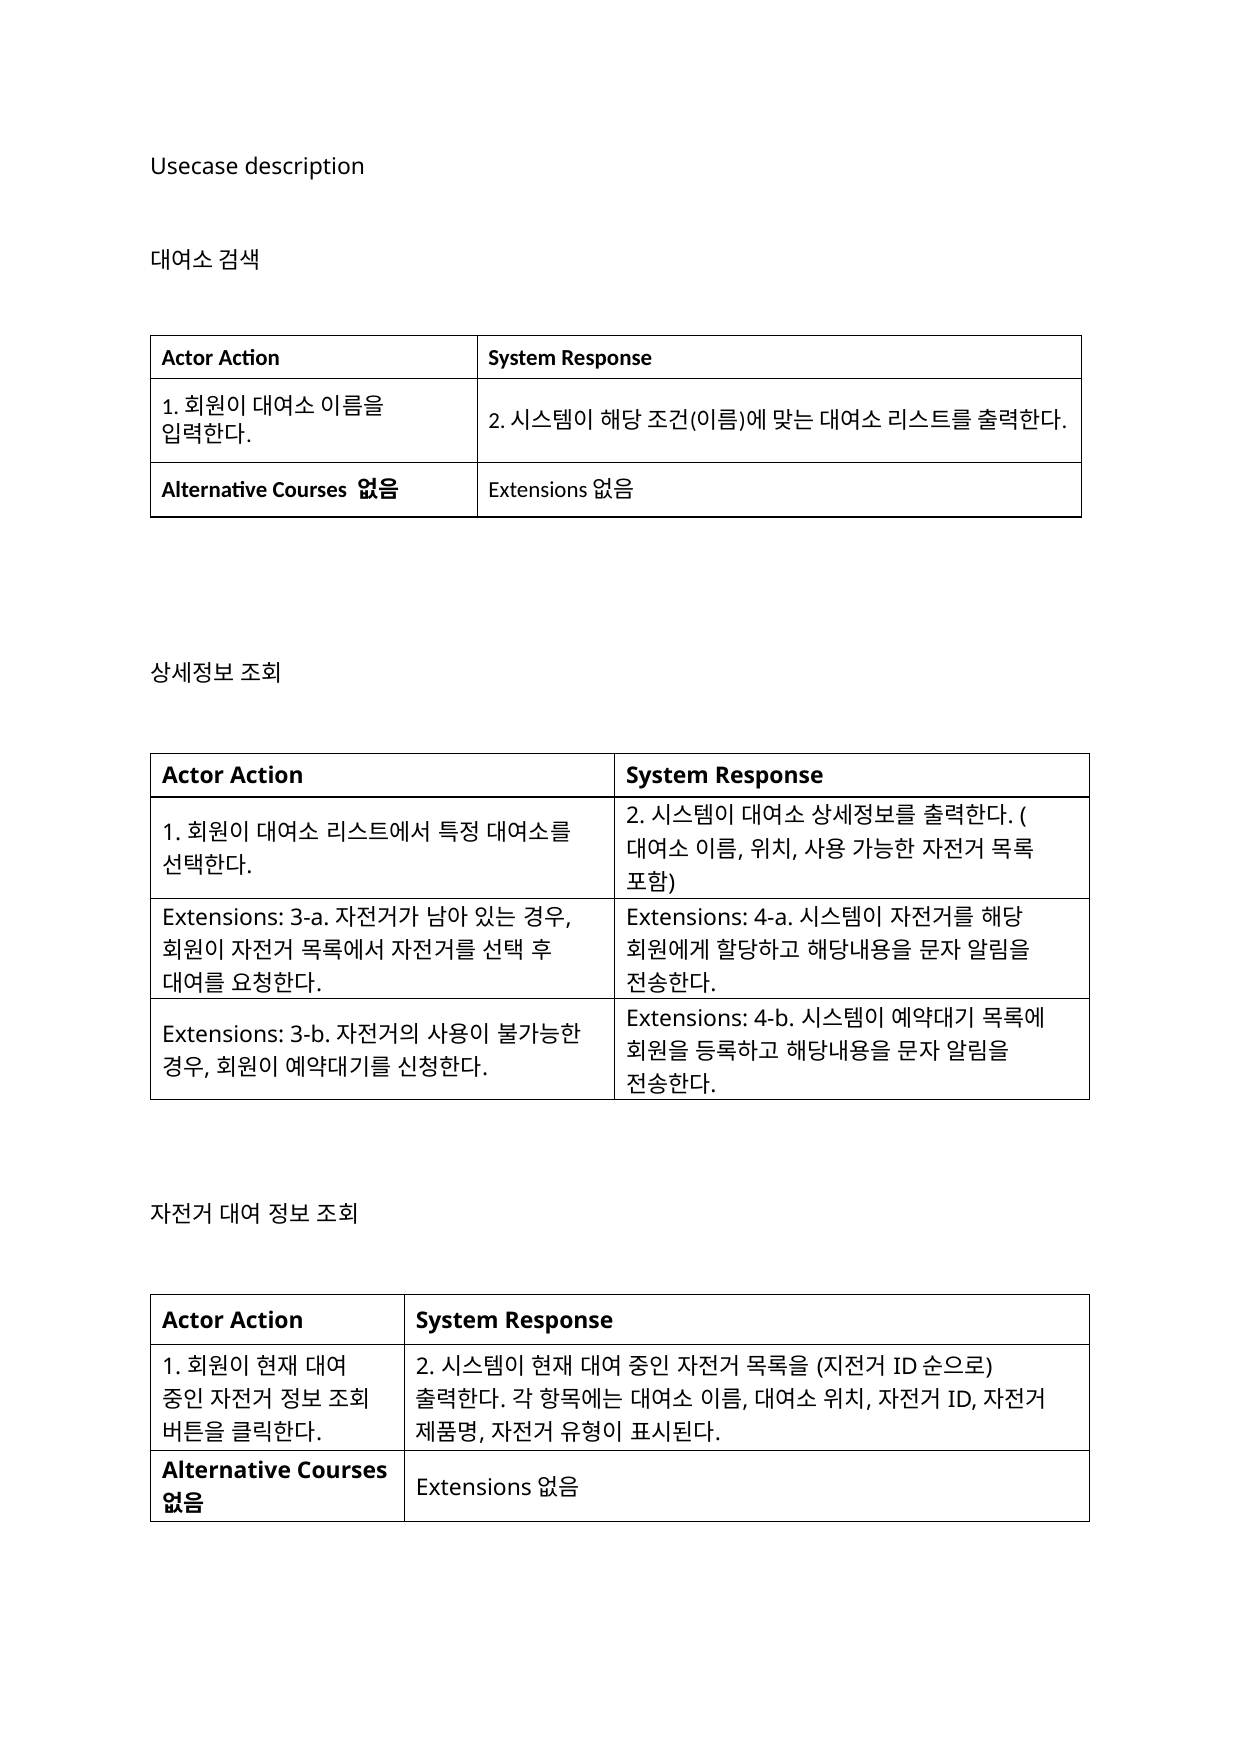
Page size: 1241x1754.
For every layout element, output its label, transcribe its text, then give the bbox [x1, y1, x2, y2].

table_cell Extensions: 3-a. 자전거가 남아 있는 경우, 회원이 자전거 목록에서 자전거를 선택 후 대여를 요청한다. [151, 899, 614, 998]
table_cell 2. 시스템이 해당 조건(이름)에 맞는 대여소 리스트를 출력한다. [478, 379, 1081, 462]
table_cell Alternative Courses 없음 [151, 463, 477, 516]
table_cell 1. 회원이 현재 대여 중인 자전거 정보 조회 버튼을 클릭한다. [151, 1345, 404, 1450]
table_header Actor Action [151, 1295, 404, 1344]
table_cell Extensions 없음 [405, 1451, 1089, 1521]
text 대여소 검색 [150, 246, 1090, 274]
table_header System Response [478, 336, 1081, 377]
table_cell 2. 시스템이 현재 대여 중인 자전거 목록을 (지전거 ID순으로) 출력한다. 각 항목에는 대여소 이름, 대여소 위치, 자전거 ID, 자전거 제품명, 자전거 유형이 표시된다. [405, 1345, 1089, 1450]
table_cell Extensions 없음 [478, 463, 1081, 516]
table_header System Response [405, 1295, 1089, 1344]
table_cell 1. 회원이 대여소 이름을 입력한다. [151, 379, 477, 462]
table_cell Extensions: 3-b. 자전거의 사용이 불가능한 경우, 회원이 예약대기를 신청한다. [151, 999, 614, 1099]
table_header Actor Action [151, 336, 477, 377]
table_cell 1. 회원이 대여소 리스트에서 특정 대여소를 선택한다. [151, 798, 614, 897]
text 자전거 대여 정보 조회 [150, 1196, 1090, 1229]
table_header Actor Action [151, 754, 614, 796]
text 상세정보 조회 [150, 655, 1090, 688]
table_cell Extensions: 4-b. 시스템이 예약대기 목록에 회원을 등록하고 해당내용을 문자 알림을 전송한다. [615, 999, 1089, 1099]
table_header System Response [615, 754, 1089, 796]
table_cell Alternative Courses 없음 [151, 1451, 404, 1521]
table_cell Extensions: 4-a. 시스템이 자전거를 해당 회원에게 할당하고 해당내용을 문자 알림을 전송한다. [615, 899, 1089, 998]
text Usecase description [150, 150, 1090, 181]
table_cell 2. 시스템이 대여소 상세정보를 출력한다. (대여소 이름, 위치, 사용 가능한 자전거 목록 포함) [615, 798, 1089, 897]
